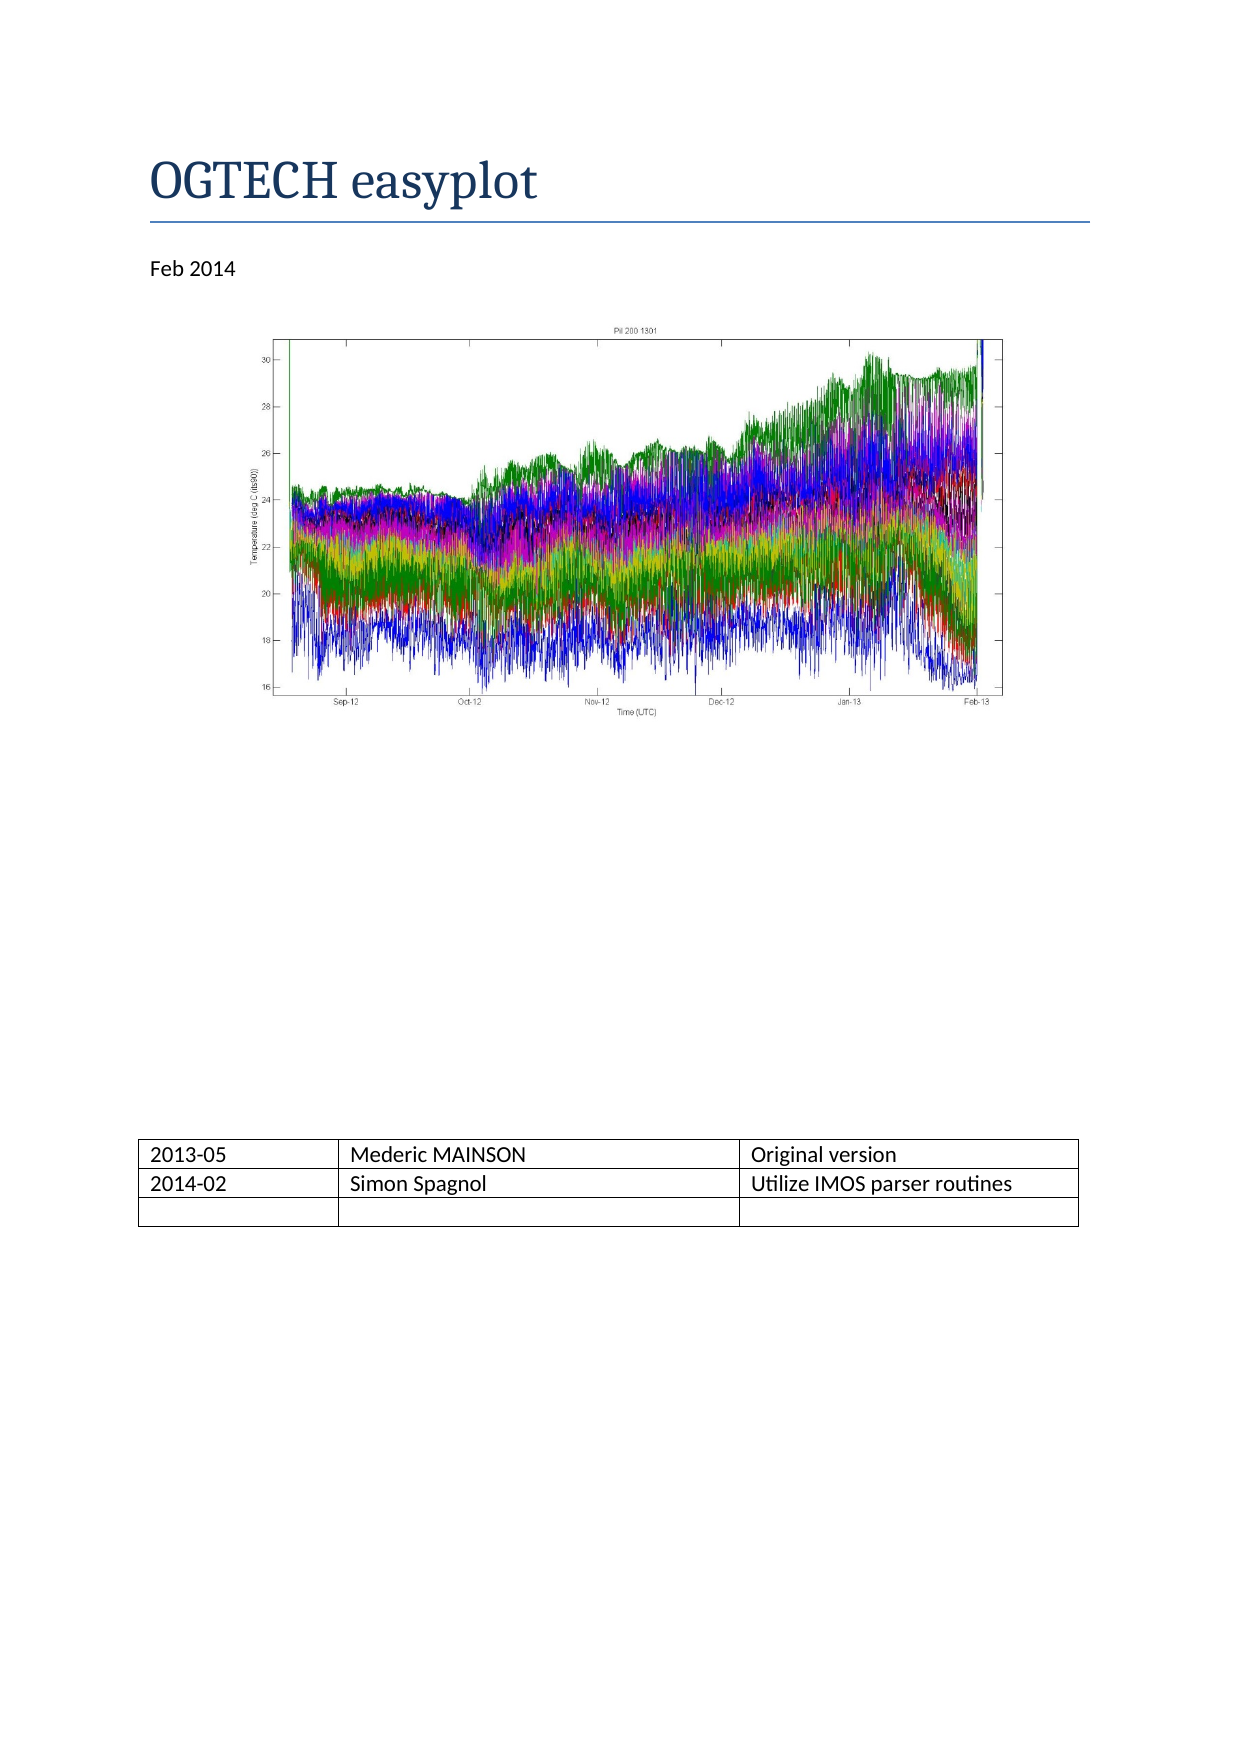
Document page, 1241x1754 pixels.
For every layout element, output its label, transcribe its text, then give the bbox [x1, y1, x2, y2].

table_cell Simon Spagnol [339, 1169, 739, 1197]
table_cell [740, 1198, 1078, 1226]
table_header Original version [740, 1140, 1078, 1168]
picture [150, 307, 1091, 743]
table_cell Utilize IMOS parser routines [740, 1169, 1078, 1197]
text Feb 2014 [150, 254, 1090, 282]
table_cell [339, 1198, 739, 1226]
table_header Mederic MAINSON [339, 1140, 739, 1168]
title OGTECH easyplot [150, 150, 1090, 221]
table_cell 2014-02 [139, 1169, 338, 1197]
table_cell [139, 1198, 338, 1226]
table_header 2013-05 [139, 1140, 338, 1168]
